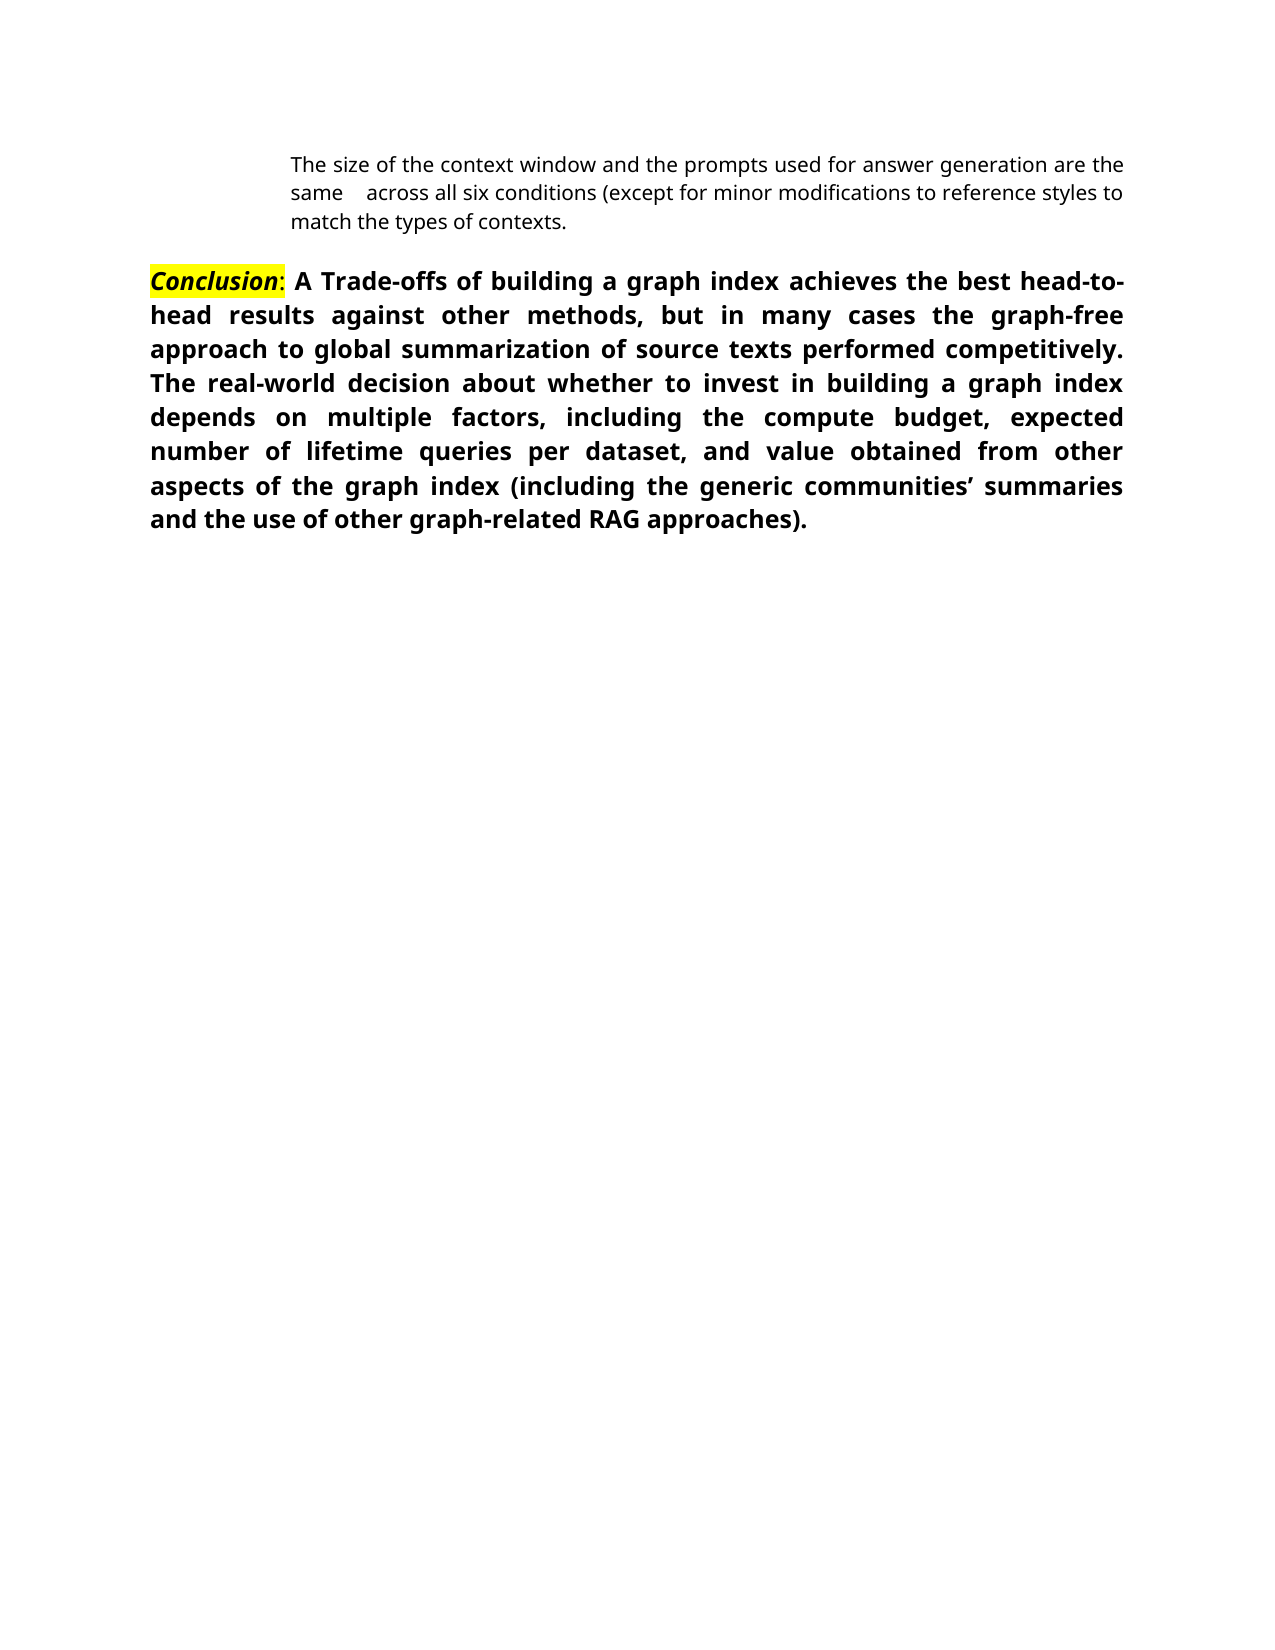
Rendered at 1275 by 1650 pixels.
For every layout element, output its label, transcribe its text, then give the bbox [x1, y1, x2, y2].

list The size of the context window and the prompts used for answer generation are the same across all six conditions (except for minor modifications to reference styles to match the types of contexts. [290, 150, 1125, 235]
text Conclusion: A Trade-offs of building a graph index achieves the best head-to-head results against other methods, but in many cases the graph-free approach to global summarization of source texts performed competitively. The real-world decision about whether to invest in building a graph index depends on multiple factors, including the compute budget, expected number of lifetime queries per dataset, and value obtained from other aspects of the graph index (including the generic communities’ summaries and the use of other graph-related RAG approaches). [150, 264, 1125, 536]
